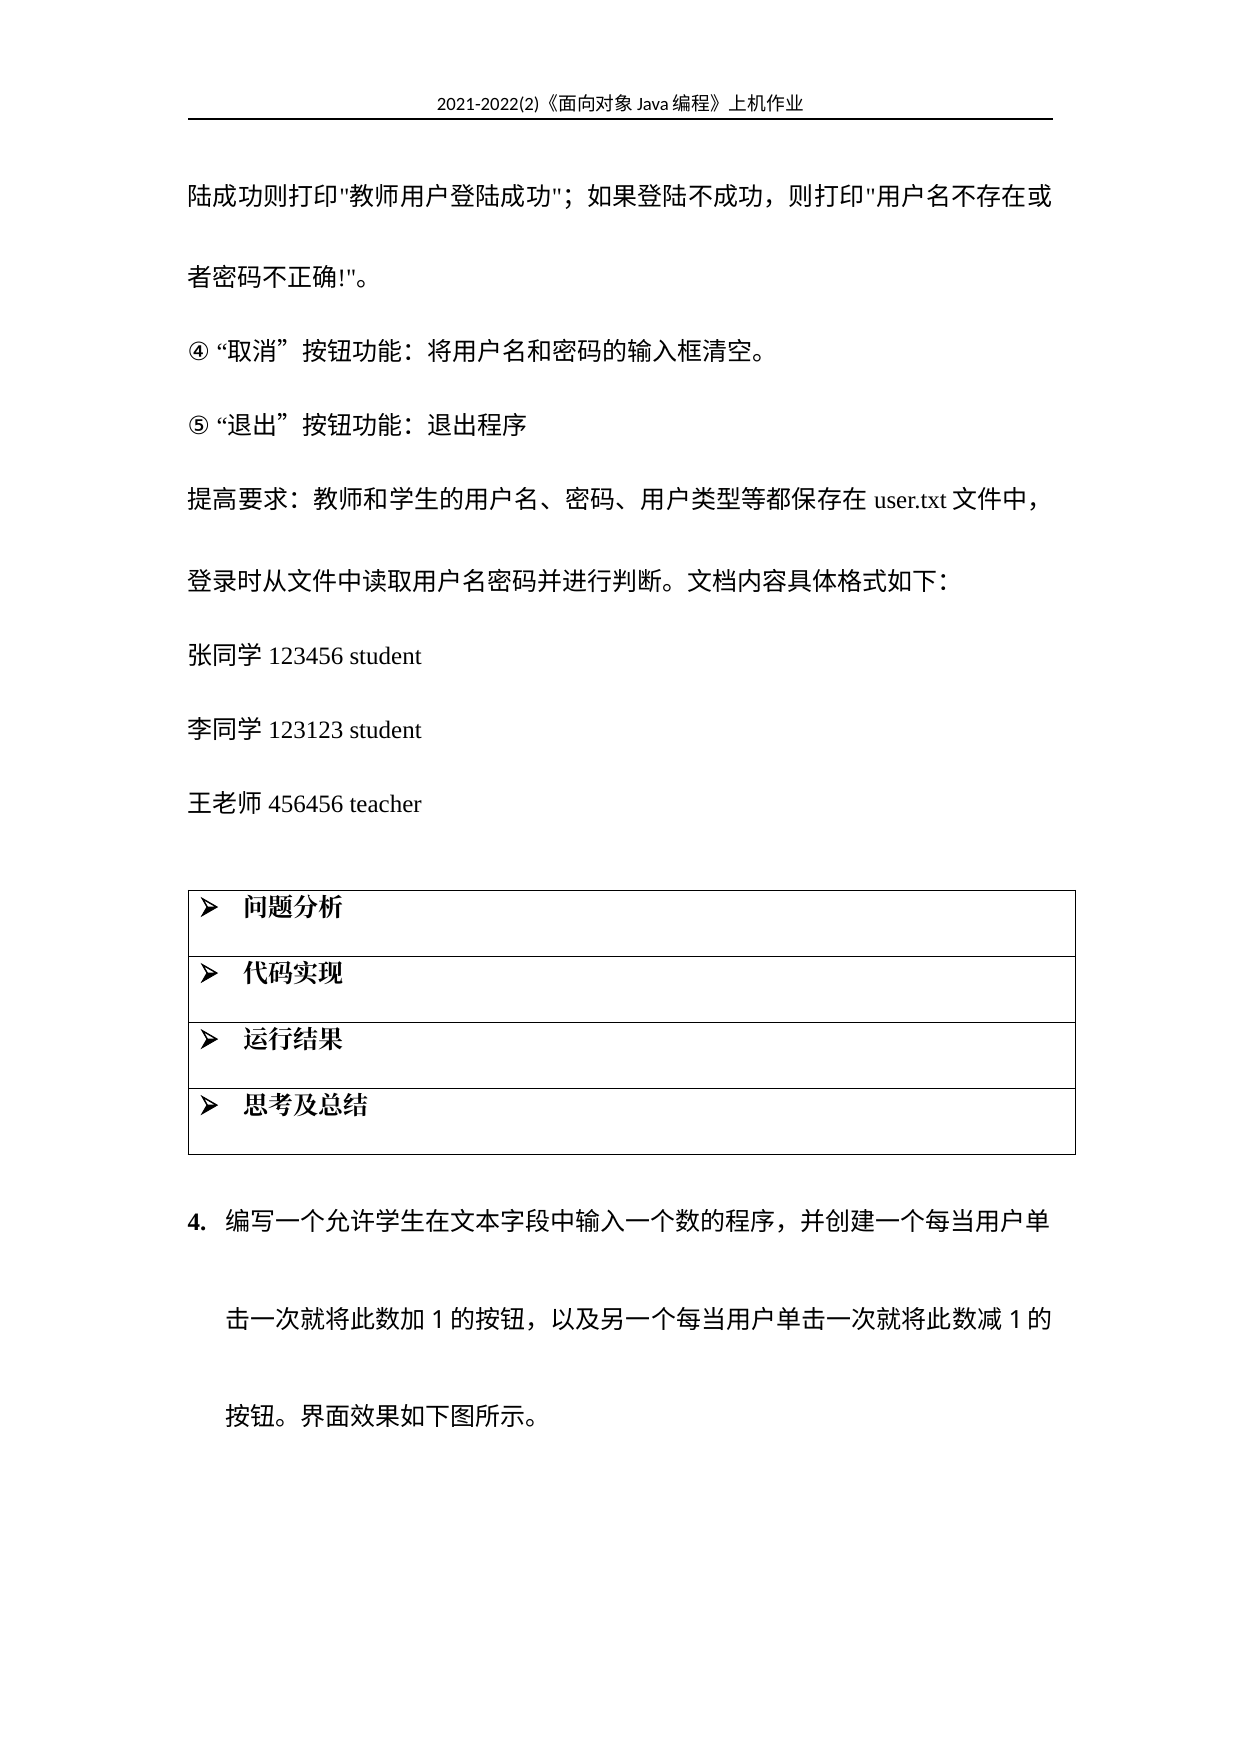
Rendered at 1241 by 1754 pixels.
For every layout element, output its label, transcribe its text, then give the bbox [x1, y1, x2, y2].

list 编写一个允许学生在文本字段中输入一个数的程序，并创建一个每当用户单击一次就将此数加1的按钮，以及另一个每当用户单击一次就将此数减1的按钮。界面效果如下图所示。 [187, 1187, 1053, 1447]
table_cell 思考及总结 [189, 1089, 1075, 1154]
table_cell 运行结果 [189, 1023, 1075, 1088]
text 张同学 123456 student [187, 621, 1053, 686]
text 王老师 456456 teacher [187, 769, 1053, 834]
text ⑤ “退出”按钮功能：退出程序 [187, 391, 1053, 456]
text ④ “取消”按钮功能：将用户名和密码的输入框清空。 [187, 317, 1053, 382]
table_header 问题分析 [189, 891, 1075, 956]
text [187, 162, 1053, 308]
text 提高要求：教师和学生的用户名、密码、用户类型等都保存在user.txt文件中，登录时从文件中读取用户名密码并进行判断。文档内容具体格式如下： [187, 465, 1053, 612]
text 李同学 123123 student [187, 695, 1053, 760]
table_cell 代码实现 [189, 957, 1075, 1022]
